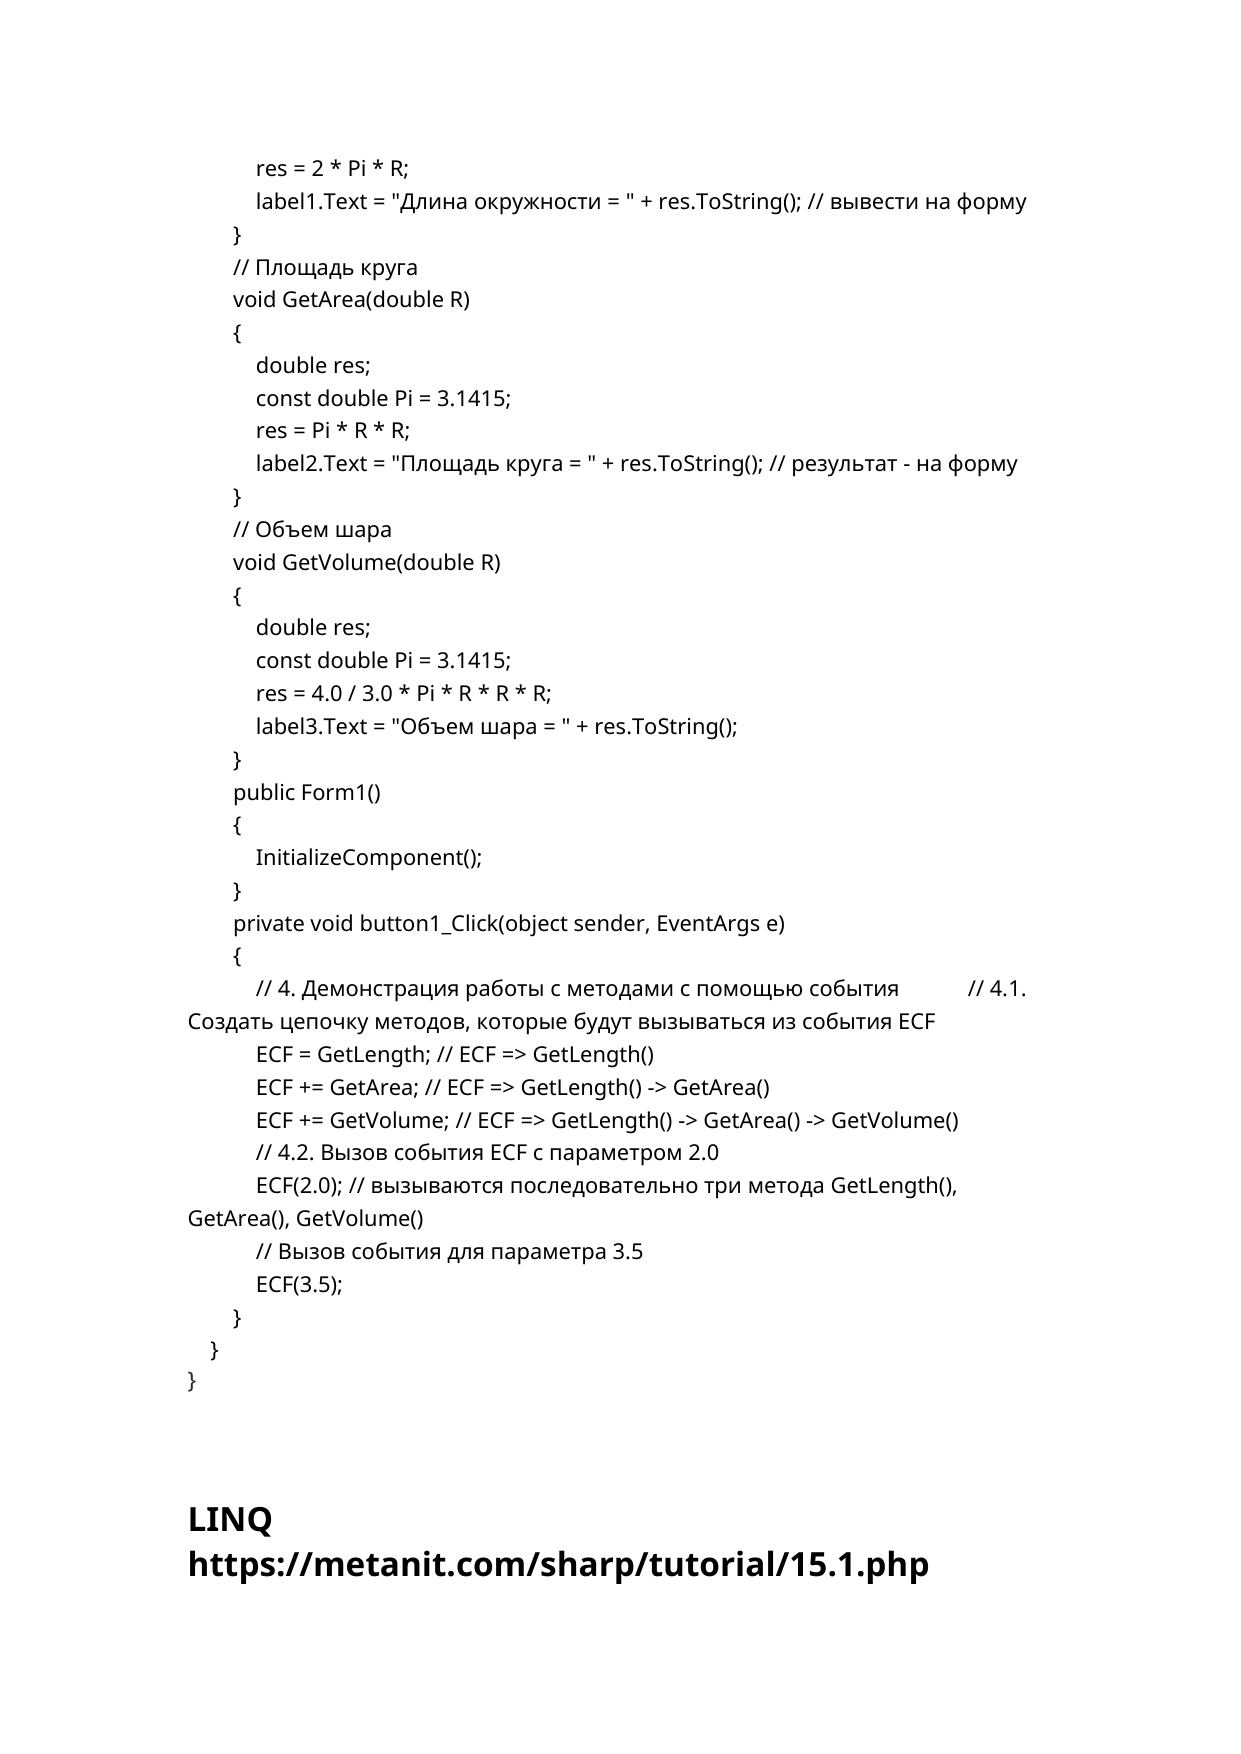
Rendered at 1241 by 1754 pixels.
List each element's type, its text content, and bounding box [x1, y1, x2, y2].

text LINQ [187, 1496, 1053, 1541]
text https://metanit.com/sharp/tutorial/15.1.php [187, 1541, 1053, 1586]
text { [187, 806, 1053, 839]
text } [187, 478, 1053, 511]
text ECF(3.5); [187, 1266, 1053, 1298]
text ECF += GetVolume; // ECF => GetLength() -> GetArea() -> GetVolume() [187, 1102, 1053, 1134]
text } [187, 872, 1053, 905]
text ECF += GetArea; // ECF => GetLength() -> GetArea() [187, 1069, 1053, 1102]
text void GetVolume(double R) [187, 544, 1053, 577]
text label2.Text = "Площадь круга = " + res.ToString(); // результат - на форму [187, 445, 1053, 478]
text } [187, 741, 1053, 773]
text ECF(2.0); // вызываются последовательно три метода GetLength(), GetArea(), GetVolume() [187, 1167, 1053, 1233]
text ECF = GetLength; // ECF => GetLength() [187, 1036, 1053, 1069]
text } [187, 1298, 1053, 1331]
text // Площадь круга [187, 248, 1053, 281]
text res = Pi * R * R; [187, 412, 1053, 445]
text // Объем шара [187, 511, 1053, 544]
text res = 2 * Pi * R; [187, 150, 1053, 183]
text const double Pi = 3.1415; [187, 642, 1053, 675]
text { [187, 577, 1053, 609]
text double res; [187, 347, 1053, 380]
text label3.Text = "Объем шара = " + res.ToString(); [187, 708, 1053, 741]
text { [187, 314, 1053, 347]
text // Вызов события для параметра 3.5 [187, 1233, 1053, 1266]
text void GetArea(double R) [187, 281, 1053, 314]
text } [187, 1331, 1053, 1364]
text double res; [187, 609, 1053, 642]
text const double Pi = 3.1415; [187, 380, 1053, 412]
text label1.Text = "Длина окружности = " + res.ToString(); // вывести на форму [187, 183, 1053, 216]
text private void button1_Click(object sender, EventArgs e) [187, 905, 1053, 937]
text { [187, 937, 1053, 970]
text res = 4.0 / 3.0 * Pi * R * R * R; [187, 675, 1053, 708]
text } [187, 1364, 1053, 1429]
text public Form1() [187, 773, 1053, 806]
text // 4. Демонстрация работы с методами с помощью события // 4.1. Создать цепочку методов, которые будут вызываться из события ECF [187, 970, 1053, 1036]
text // 4.2. Вызов события ECF с параметром 2.0 [187, 1134, 1053, 1167]
text } [187, 216, 1053, 248]
text InitializeComponent(); [187, 839, 1053, 872]
